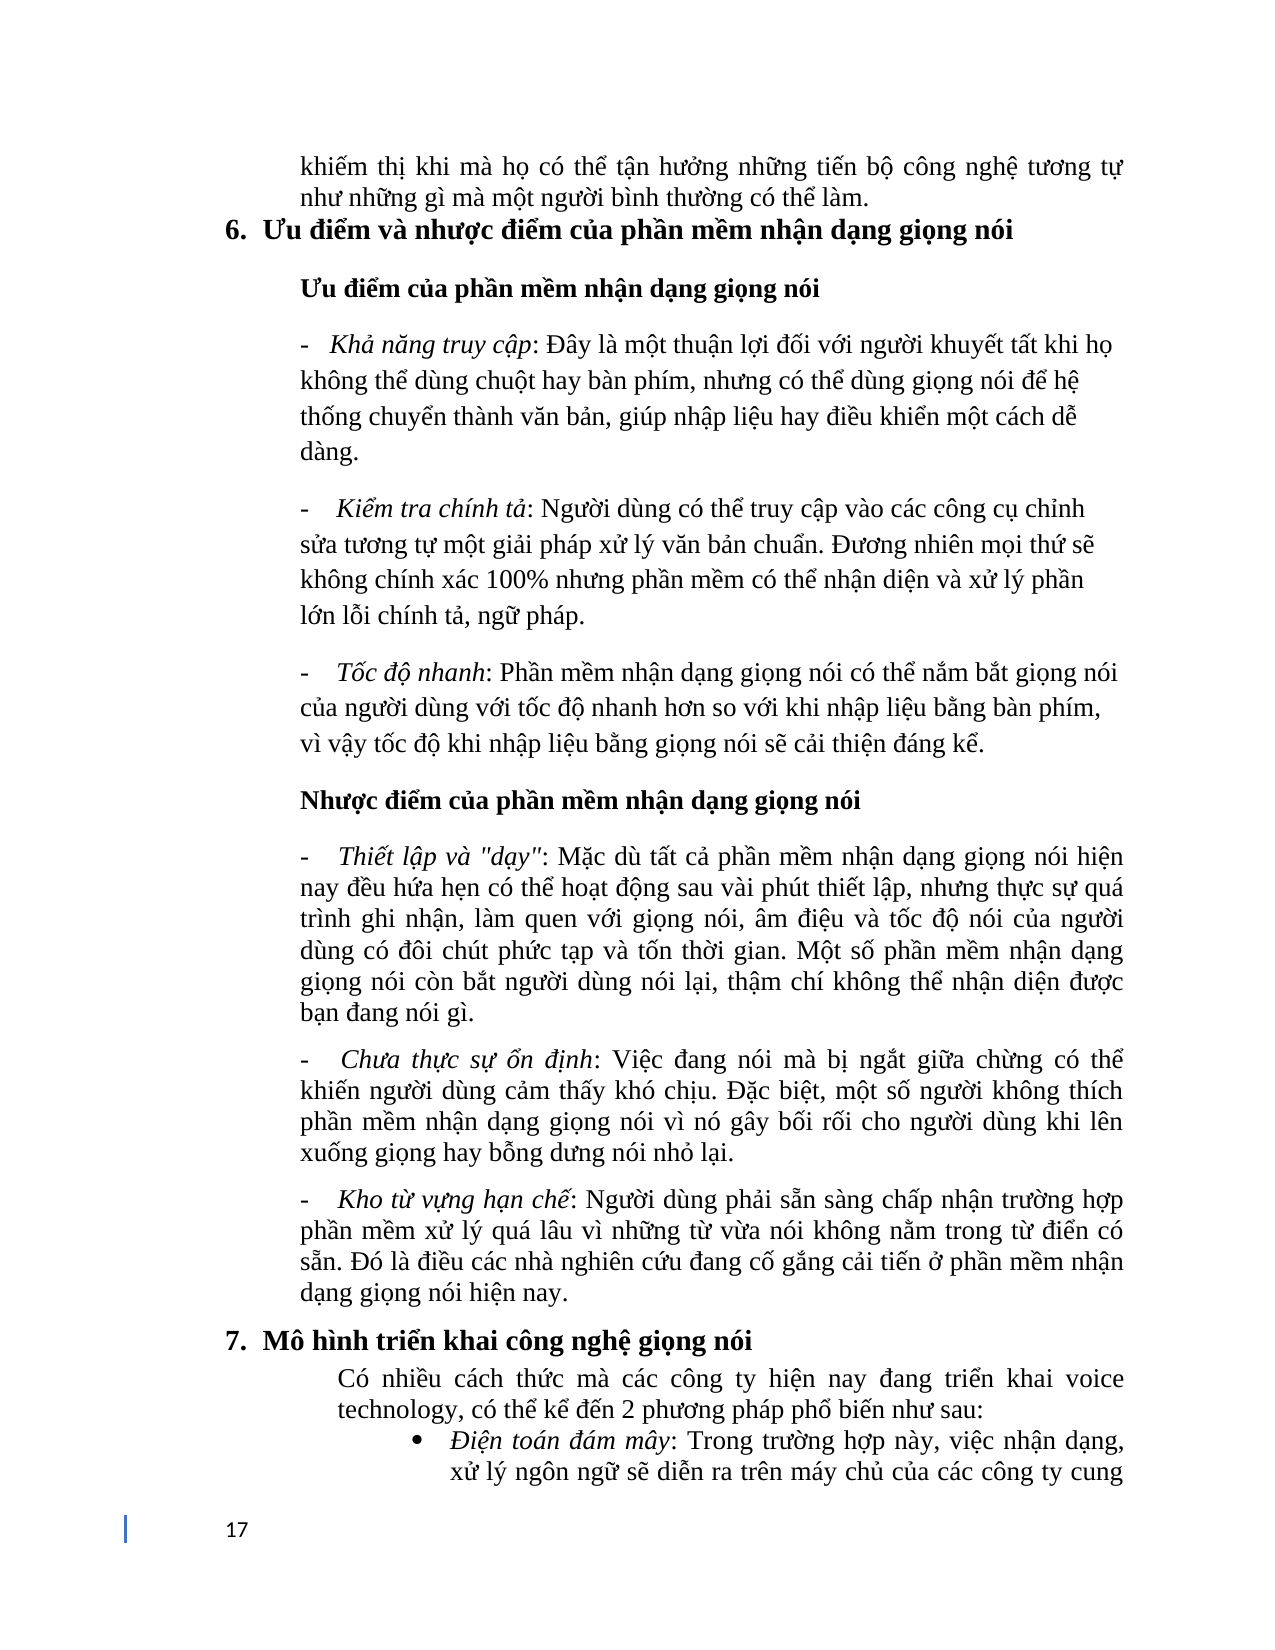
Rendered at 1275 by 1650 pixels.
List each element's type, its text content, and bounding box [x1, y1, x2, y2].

text Nhược điểm của phần mềm nhận dạng giọng nói [300, 784, 1125, 815]
text - Kiểm tra chính tả: Người dùng có thể truy cập vào các công cụ chỉnh sửa tương tự một giải pháp xử lý văn bản chuẩn. Đương nhiên mọi thứ sẽ không chính xác 100% nhưng phần mềm có thể nhận diện và xử lý phần lớn lỗi chính tả, ngữ pháp. [300, 492, 1125, 630]
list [300, 150, 1125, 212]
text - Khả năng truy cập: Đây là một thuận lợi đối với người khuyết tất khi họ không thể dùng chuột hay bàn phím, nhưng có thể dùng giọng nói để hệ thống chuyển thành văn bản, giúp nhập liệu hay điều khiển một cách dễ dàng. [300, 328, 1125, 467]
text Ưu điểm của phần mềm nhận dạng giọng nói [225, 272, 1125, 303]
text - Tốc độ nhanh: Phần mềm nhận dạng giọng nói có thể nắm bắt giọng nói của người dùng với tốc độ nhanh hơn so với khi nhập liệu bằng bàn phím, vì vậy tốc độ khi nhập liệu bằng giọng nói sẽ cải thiện đáng kể. [300, 656, 1125, 758]
list Có nhiều cách thức mà các công ty hiện nay đang triển khai voice technology, có thể kể đến 2 phương pháp phổ biến như sau: [337, 1362, 1125, 1424]
text - Kho từ vựng hạn chế: Người dùng phải sẵn sàng chấp nhận trường hợp phần mềm xử lý quá lâu vì những từ vừa nói không nằm trong từ điển có sẵn. Đó là điều các nhà nghiên cứu đang cố gắng cải tiến ở phần mềm nhận dạng giọng nói hiện nay. [300, 1183, 1125, 1308]
list Ưu điểm và nhược điểm của phần mềm nhận dạng giọng nói [225, 212, 1125, 246]
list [412, 1424, 1125, 1486]
text - Thiết lập và "dạy": Mặc dù tất cả phần mềm nhận dạng giọng nói hiện nay đều hứa hẹn có thể hoạt động sau vài phút thiết lập, nhưng thực sự quá trình ghi nhận, làm quen với giọng nói, âm điệu và tốc độ nói của người dùng có đôi chút phức tạp và tốn thời gian. Một số phần mềm nhận dạng giọng nói còn bắt người dùng nói lại, thậm chí không thể nhận diện được bạn đang nói gì. [300, 840, 1125, 1027]
text - Chưa thực sự ổn định: Việc đang nói mà bị ngắt giữa chừng có thể khiến người dùng cảm thấy khó chịu. Đặc biệt, một số người không thích phần mềm nhận dạng giọng nói vì nó gây bối rối cho người dùng khi lên xuống giọng hay bỗng dưng nói nhỏ lại. [300, 1043, 1125, 1167]
list Mô hình triển khai công nghệ giọng nói [225, 1323, 1125, 1357]
